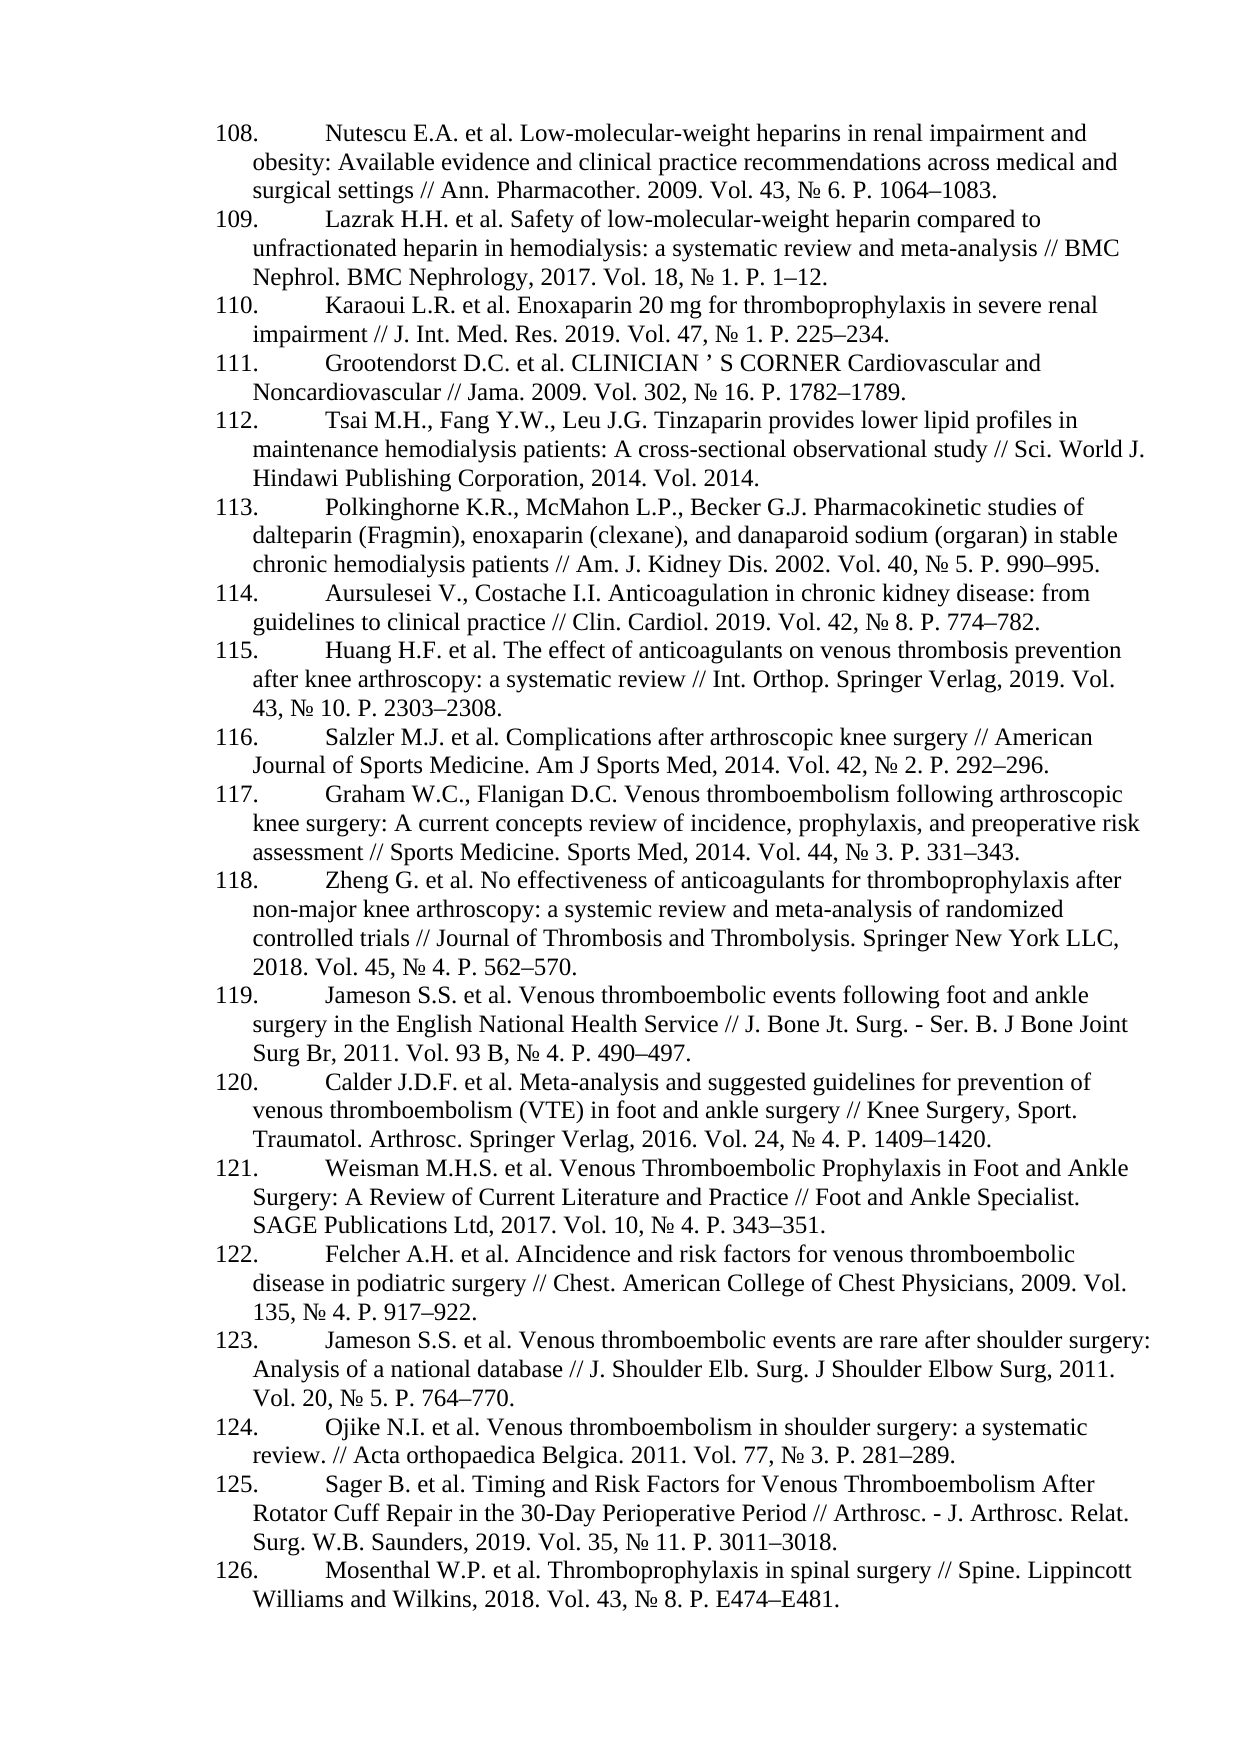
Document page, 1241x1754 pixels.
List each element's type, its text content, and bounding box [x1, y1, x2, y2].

list Polkinghorne K.R., McMahon L.P., Becker G.J. Pharmacokinetic studies of dalteparin (Fragmin), enoxaparin (clexane), and danaparoid sodium (orgaran) in stable chronic hemodialysis patients // Am. J. Kidney Dis. 2002. Vol. 40, № 5. P. 990–995. [215, 492, 1152, 578]
list Jameson S.S. et al. Venous thromboembolic events are rare after shoulder surgery: Analysis of a national database // J. Shoulder Elb. Surg. J Shoulder Elbow Surg, 2011. Vol. 20, № 5. P. 764–770. [215, 1326, 1152, 1412]
list Tsai M.H., Fang Y.W., Leu J.G. Tinzaparin provides lower lipid profiles in maintenance hemodialysis patients: A cross-sectional observational study // Sci. World J. Hindawi Publishing Corporation, 2014. Vol. 2014. [215, 406, 1152, 492]
list Weisman M.H.S. et al. Venous Thromboembolic Prophylaxis in Foot and Ankle Surgery: A Review of Current Literature and Practice // Foot and Ankle Specialist. SAGE Publications Ltd, 2017. Vol. 10, № 4. P. 343–351. [215, 1153, 1152, 1239]
list Huang H.F. et al. The effect of anticoagulants on venous thrombosis prevention after knee arthroscopy: a systematic review // Int. Orthop. Springer Verlag, 2019. Vol. 43, № 10. P. 2303–2308. [215, 636, 1152, 722]
list Zheng G. et al. No effectiveness of anticoagulants for thromboprophylaxis after non-major knee arthroscopy: a systemic review and meta-analysis of randomized controlled trials // Journal of Thrombosis and Thrombolysis. Springer New York LLC, 2018. Vol. 45, № 4. P. 562–570. [215, 866, 1152, 981]
list Grootendorst D.C. et al. CLINICIAN ’ S CORNER Cardiovascular and Noncardiovascular // Jama. 2009. Vol. 302, № 16. P. 1782–1789. [215, 348, 1152, 406]
list Lazrak H.H. et al. Safety of low-molecular-weight heparin compared to unfractionated heparin in hemodialysis: a systematic review and meta-analysis // BMC Nephrol. BMC Nephrology, 2017. Vol. 18, № 1. P. 1–12. [215, 204, 1152, 291]
list Salzler M.J. et al. Complications after arthroscopic knee surgery // American Journal of Sports Medicine. Am J Sports Med, 2014. Vol. 42, № 2. P. 292–296. [215, 722, 1152, 779]
list Graham W.C., Flanigan D.C. Venous thromboembolism following arthroscopic knee surgery: A current concepts review of incidence, prophylaxis, and preoperative risk assessment // Sports Medicine. Sports Med, 2014. Vol. 44, № 3. P. 331–343. [215, 779, 1152, 866]
list Ojike N.I. et al. Venous thromboembolism in shoulder surgery: a systematic review. // Acta orthopaedica Belgica. 2011. Vol. 77, № 3. P. 281–289. [215, 1412, 1152, 1469]
list Sager B. et al. Timing and Risk Factors for Venous Thromboembolism After Rotator Cuff Repair in the 30-Day Perioperative Period // Arthrosc. - J. Arthrosc. Relat. Surg. W.B. Saunders, 2019. Vol. 35, № 11. P. 3011–3018. [215, 1469, 1152, 1556]
list Jameson S.S. et al. Venous thromboembolic events following foot and ankle surgery in the English National Health Service // J. Bone Jt. Surg. - Ser. B. J Bone Joint Surg Br, 2011. Vol. 93 B, № 4. P. 490–497. [215, 981, 1152, 1067]
list Karaoui L.R. et al. Enoxaparin 20 mg for thromboprophylaxis in severe renal impairment // J. Int. Med. Res. 2019. Vol. 47, № 1. P. 225–234. [215, 291, 1152, 348]
list Felcher A.H. et al. AIncidence and risk factors for venous thromboembolic disease in podiatric surgery // Chest. American College of Chest Physicians, 2009. Vol. 135, № 4. P. 917–922. [215, 1239, 1152, 1326]
list Nutescu E.A. et al. Low-molecular-weight heparins in renal impairment and obesity: Available evidence and clinical practice recommendations across medical and surgical settings // Ann. Pharmacother. 2009. Vol. 43, № 6. P. 1064–1083. [215, 118, 1152, 204]
list Aursulesei V., Costache I.I. Anticoagulation in chronic kidney disease: from guidelines to clinical practice // Clin. Cardiol. 2019. Vol. 42, № 8. P. 774–782. [215, 578, 1152, 636]
list Mosenthal W.P. et al. Thromboprophylaxis in spinal surgery // Spine. Lippincott Williams and Wilkins, 2018. Vol. 43, № 8. P. E474–E481. [215, 1556, 1152, 1613]
list Calder J.D.F. et al. Meta-analysis and suggested guidelines for prevention of venous thromboembolism (VTE) in foot and ankle surgery // Knee Surgery, Sport. Traumatol. Arthrosc. Springer Verlag, 2016. Vol. 24, № 4. P. 1409–1420. [215, 1067, 1152, 1153]
